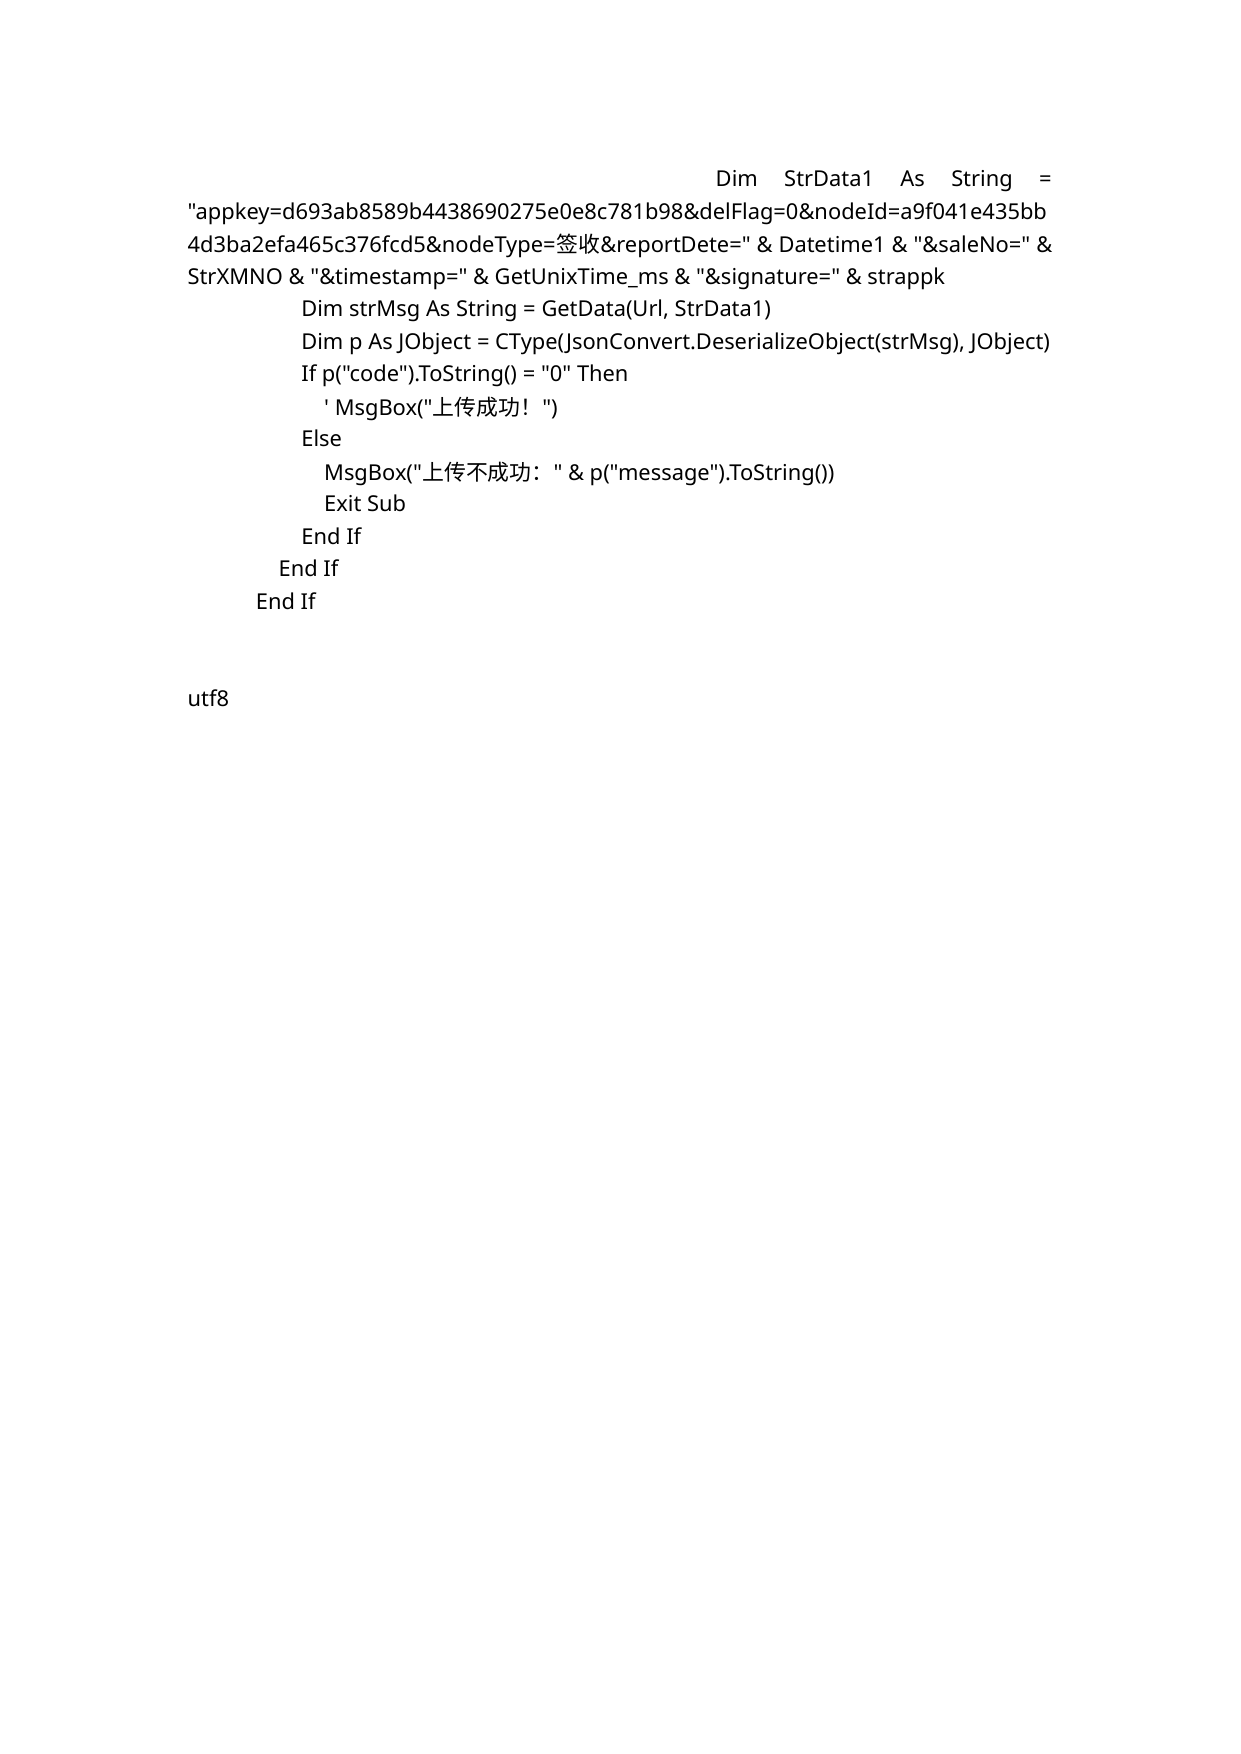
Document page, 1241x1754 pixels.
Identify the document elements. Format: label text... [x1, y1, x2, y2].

text Dim p As JObject = CType(JsonConvert.DeserializeObject(strMsg), JObject) [187, 324, 1053, 357]
text utf8 [187, 682, 1053, 714]
text End If [187, 584, 1053, 617]
text Exit Sub [187, 487, 1053, 519]
text MsgBox("上传不成功：" & p("message").ToString()) [187, 454, 1053, 487]
text End If [187, 519, 1053, 552]
text If p("code").ToString() = "0" Then [187, 357, 1053, 389]
text End If [187, 552, 1053, 584]
text Dim StrData1 As String = "appkey=d693ab8589b4438690275e0e8c781b98&delFlag=0&nodeId=a9f041e435bb4d3ba2efa465c376fcd5&nodeType=签收&reportDete=" & Datetime1 & "&saleNo=" & StrXMNO & "&timestamp=" & GetUnixTime_ms & "&signature=" & strappk [187, 162, 1053, 292]
text Else [187, 422, 1053, 454]
text Dim strMsg As String = GetData(Url, StrData1) [187, 292, 1053, 324]
text ' MsgBox("上传成功！") [187, 389, 1053, 422]
